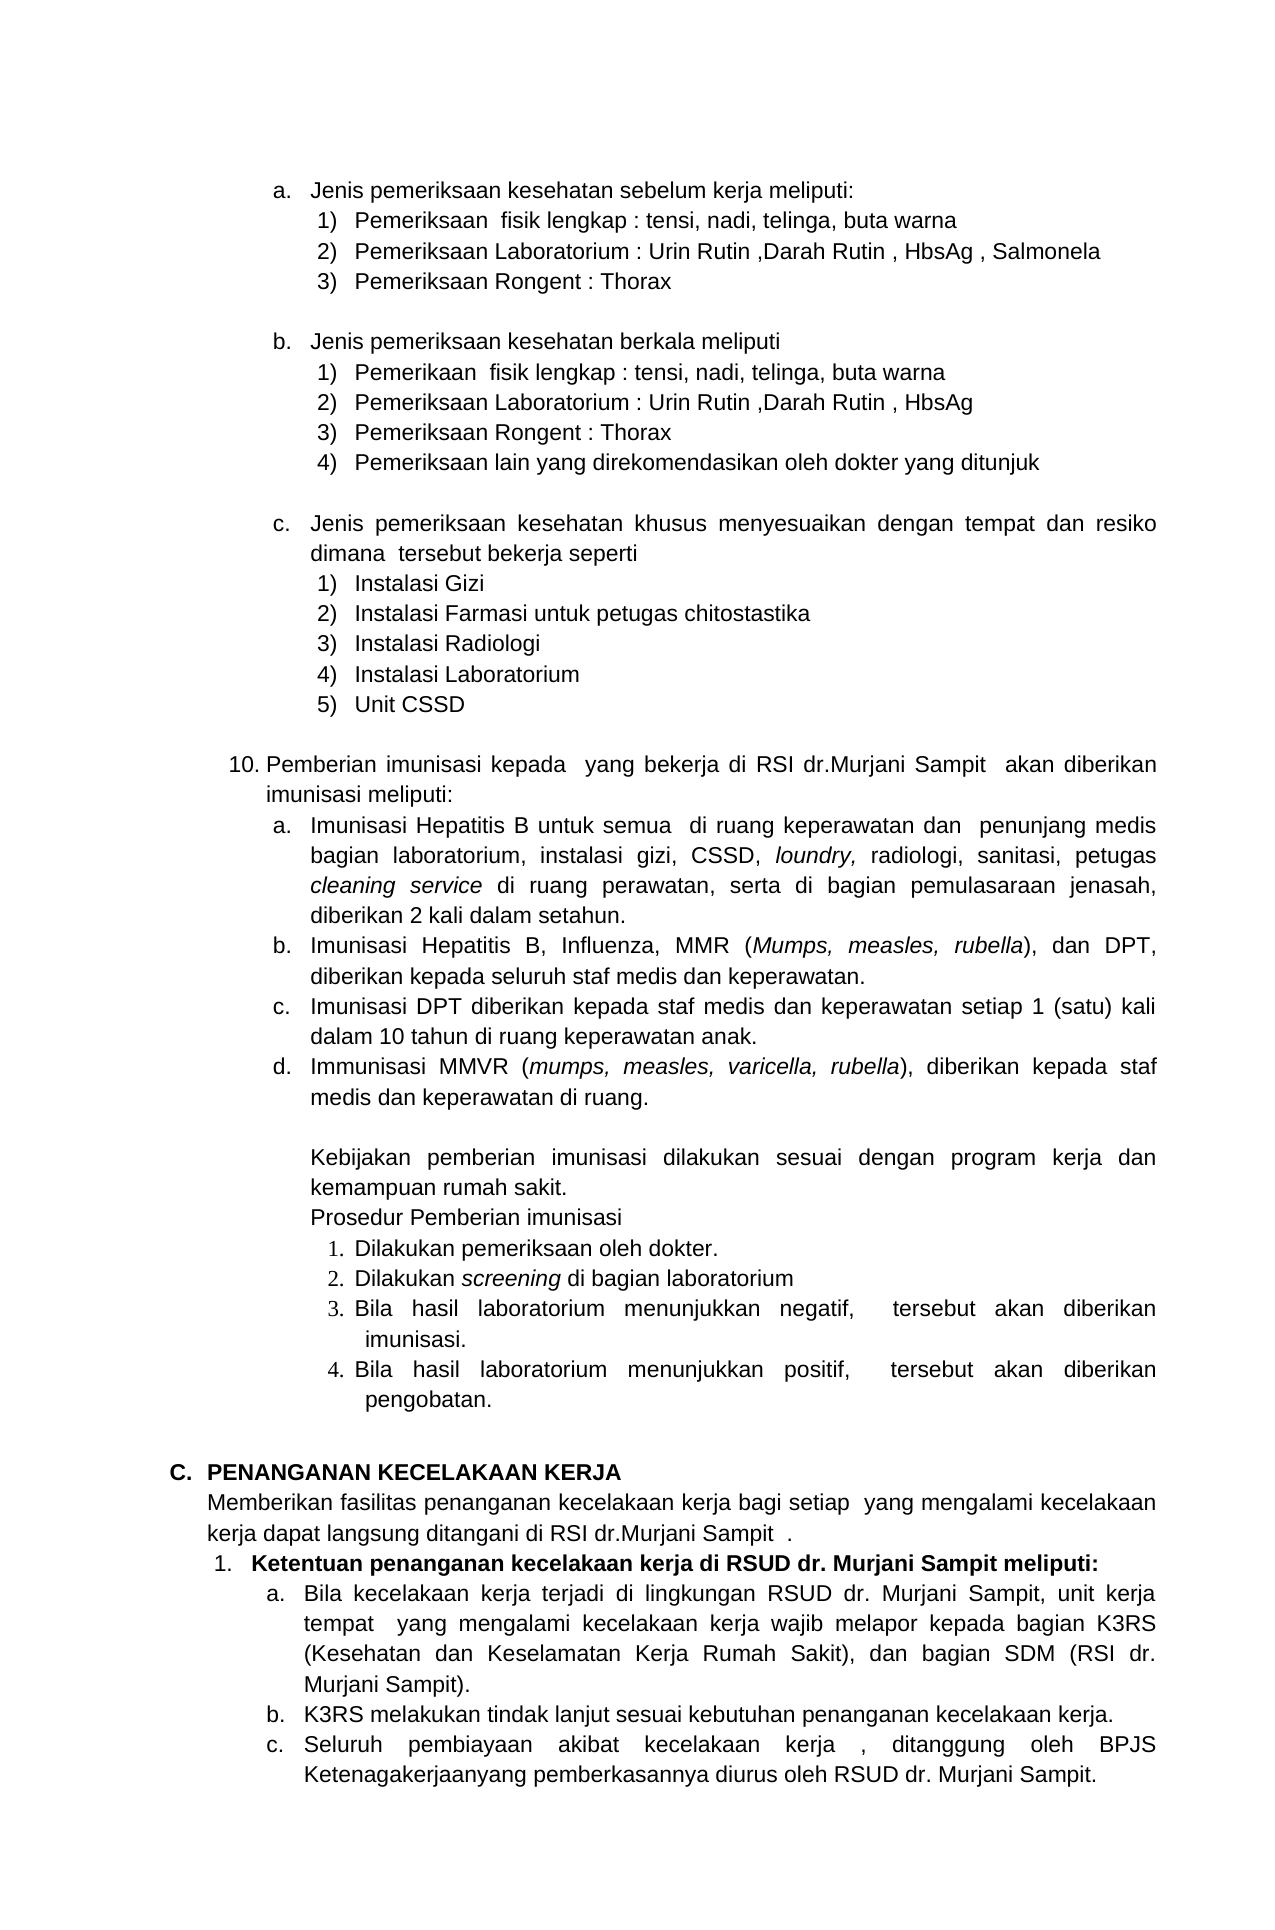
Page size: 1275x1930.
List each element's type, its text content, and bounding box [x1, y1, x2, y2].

list Pemeriksaan Laboratorium : Urin Rutin ,Darah Rutin , HbsAg [317, 389, 1157, 415]
list Imunisasi DPT diberikan kepada staf medis dan keperawatan setiap 1 (satu) kali dalam 10 tahun di ruang keperawatan anak. [273, 993, 1157, 1049]
list Dilakukan pemeriksaan oleh dokter. [327, 1234, 1157, 1261]
list Jenis pemeriksaan kesehatan sebelum kerja meliputi: [273, 177, 1157, 203]
list Imunisasi Hepatitis B, Influenza, MMR (Mumps, measles, rubella), dan DPT, diberikan kepada seluruh staf medis dan keperawatan. [273, 932, 1157, 989]
list Pemeriksaan Rongent : Thorax [317, 268, 1157, 294]
text Prosedur Pemberian imunisasi [310, 1204, 1157, 1231]
list Jenis pemeriksaan kesehatan khusus menyesuaikan dengan tempat dan resiko dimana tersebut bekerja seperti [273, 509, 1157, 566]
list Instalasi Farmasi untuk petugas chitostastika [317, 600, 1157, 626]
list PENANGANAN KECELAKAAN KERJA [169, 1459, 1157, 1485]
list Instalasi Gizi [317, 570, 1157, 596]
list Immunisasi MMVR (mumps, measles, varicella, rubella), diberikan kepada staf medis dan keperawatan di ruang. [273, 1053, 1157, 1110]
list Pemeriksaan Rongent : Thorax [317, 419, 1157, 445]
list Ketentuan penanganan kecelakaan kerja di RSUD dr. Murjani Sampit meliputi: [213, 1550, 1157, 1576]
list Bila hasil laboratorium menunjukkan negatif, tersebut akan diberikan imunisasi. [327, 1295, 1157, 1352]
list K3RS melakukan tindak lanjut sesuai kebutuhan penanganan kecelakaan kerja. [266, 1701, 1157, 1727]
list Unit CSSD [317, 691, 1157, 717]
list Pemberian imunisasi kepada yang bekerja di RSI dr.Murjani Sampit akan diberikan imunisasi meliputi: [228, 751, 1157, 808]
list Pemerikaan fisik lengkap : tensi, nadi, telinga, buta warna [317, 358, 1157, 385]
list Pemeriksaan Laboratorium : Urin Rutin ,Darah Rutin , HbsAg , Salmonela [317, 238, 1157, 264]
list Dilakukan screening di bagian laboratorium [327, 1265, 1157, 1291]
list Memberikan fasilitas penanganan kecelakaan kerja bagi setiap yang mengalami kecelakaan kerja dapat langsung ditangani di RSI dr.Murjani Sampit . [207, 1489, 1157, 1546]
list Instalasi Radiologi [317, 630, 1157, 657]
list Pemeriksaan fisik lengkap : tensi, nadi, telinga, buta warna [317, 207, 1157, 234]
text Kebijakan pemberian imunisasi dilakukan sesuai dengan program kerja dan kemampuan rumah sakit. [310, 1144, 1157, 1200]
list Imunisasi Hepatitis B untuk semua di ruang keperawatan dan penunjang medis bagian laboratorium, instalasi gizi, CSSD, loundry, radiologi, sanitasi, petugas cleaning service di ruang perawatan, serta di bagian pemulasaraan jenasah, diberikan 2 kali dalam setahun. [273, 812, 1157, 928]
list Jenis pemeriksaan kesehatan berkala meliputi [273, 328, 1157, 354]
list Instalasi Laboratorium [317, 661, 1157, 687]
list Bila kecelakaan kerja terjadi di lingkungan RSUD dr. Murjani Sampit, unit kerja tempat yang mengalami kecelakaan kerja wajib melapor kepada bagian K3RS (Kesehatan dan Keselamatan Kerja Rumah Sakit), dan bagian SDM (RSI dr. Murjani Sampit). [266, 1580, 1157, 1697]
list Bila hasil laboratorium menunjukkan positif, tersebut akan diberikan pengobatan. [327, 1356, 1157, 1412]
list Seluruh pembiayaan akibat kecelakaan kerja , ditanggung oleh BPJS Ketenagakerjaanyang pemberkasannya diurus oleh RSUD dr. Murjani Sampit. [266, 1731, 1157, 1787]
list Pemeriksaan lain yang direkomendasikan oleh dokter yang ditunjuk [317, 449, 1157, 475]
